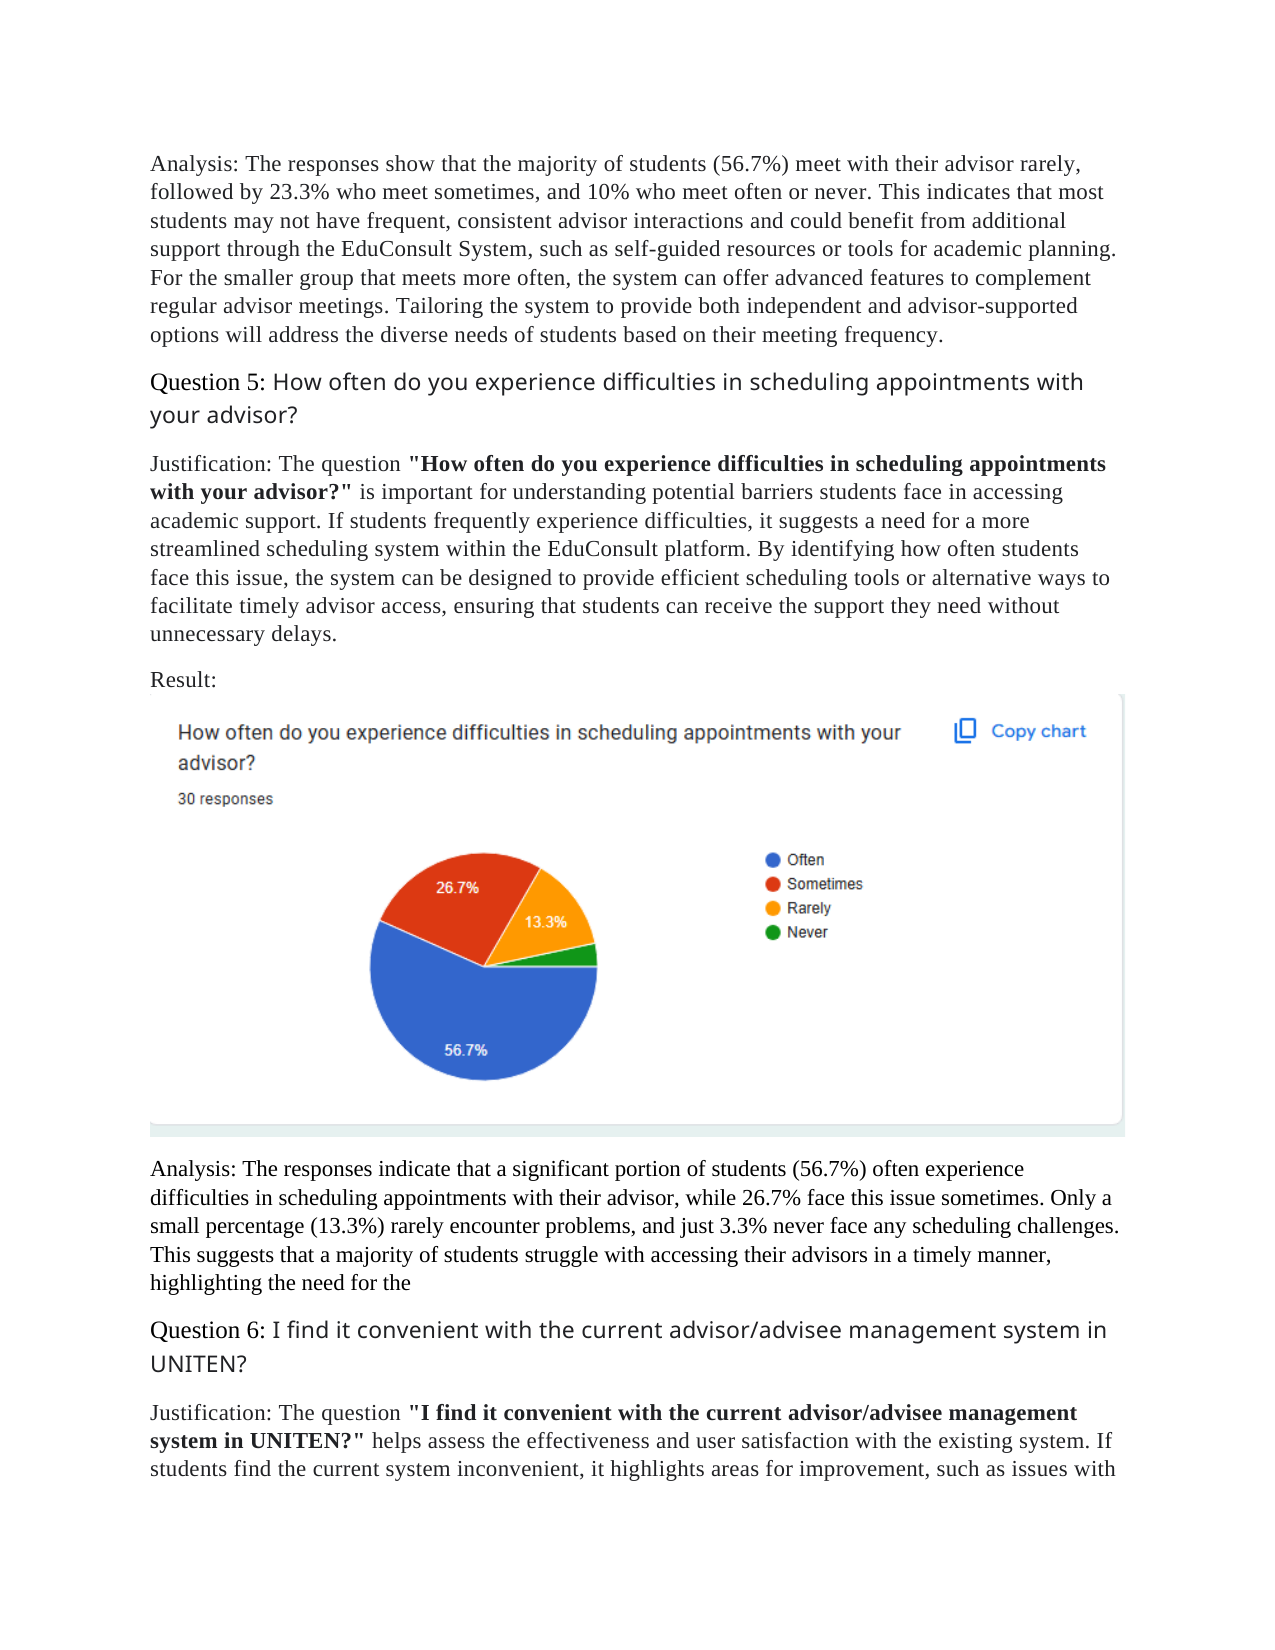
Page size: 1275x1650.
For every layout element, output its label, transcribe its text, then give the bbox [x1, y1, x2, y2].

text Result: [150, 666, 1125, 694]
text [150, 1398, 1125, 1482]
text Analysis: The responses show that the majority of students (56.7%) meet with their advisor rarely, followed by 23.3% who meet sometimes, and 10% who meet often or never. This indicates that most students may not have frequent, consistent advisor interactions and could benefit from additional support through the EduConsult System, such as self-guided resources or tools for academic planning. For the smaller group that meets more often, the system can offer advanced features to complement regular advisor meetings. Tailoring the system to provide both independent and advisor-supported options will address the diverse needs of students based on their meeting frequency. [150, 150, 1125, 347]
picture [150, 694, 1125, 1137]
text Question 6: I find it convenient with the current advisor/advisee management system in UNITEN? [150, 1314, 1125, 1379]
text Analysis: The responses indicate that a significant portion of students (56.7%) often experience difficulties in scheduling appointments with their advisor, while 26.7% face this issue sometimes. Only a small percentage (13.3%) rarely encounter problems, and just 3.3% never face any scheduling challenges. This suggests that a majority of students struggle with accessing their advisors in a timely manner, highlighting the need for the [150, 1156, 1125, 1296]
text Question 5: How often do you experience difficulties in scheduling appointments with your advisor? [150, 366, 1125, 431]
text Justification: The question "How often do you experience difficulties in scheduling appointments with your advisor?" is important for understanding potential barriers students face in accessing academic support. If students frequently experience difficulties, it suggests a need for a more streamlined scheduling system within the EduConsult platform. By identifying how often students face this issue, the system can be designed to provide efficient scheduling tools or alternative ways to facilitate timely advisor access, ensuring that students can receive the support they need without unnecessary delays. [150, 450, 1125, 647]
